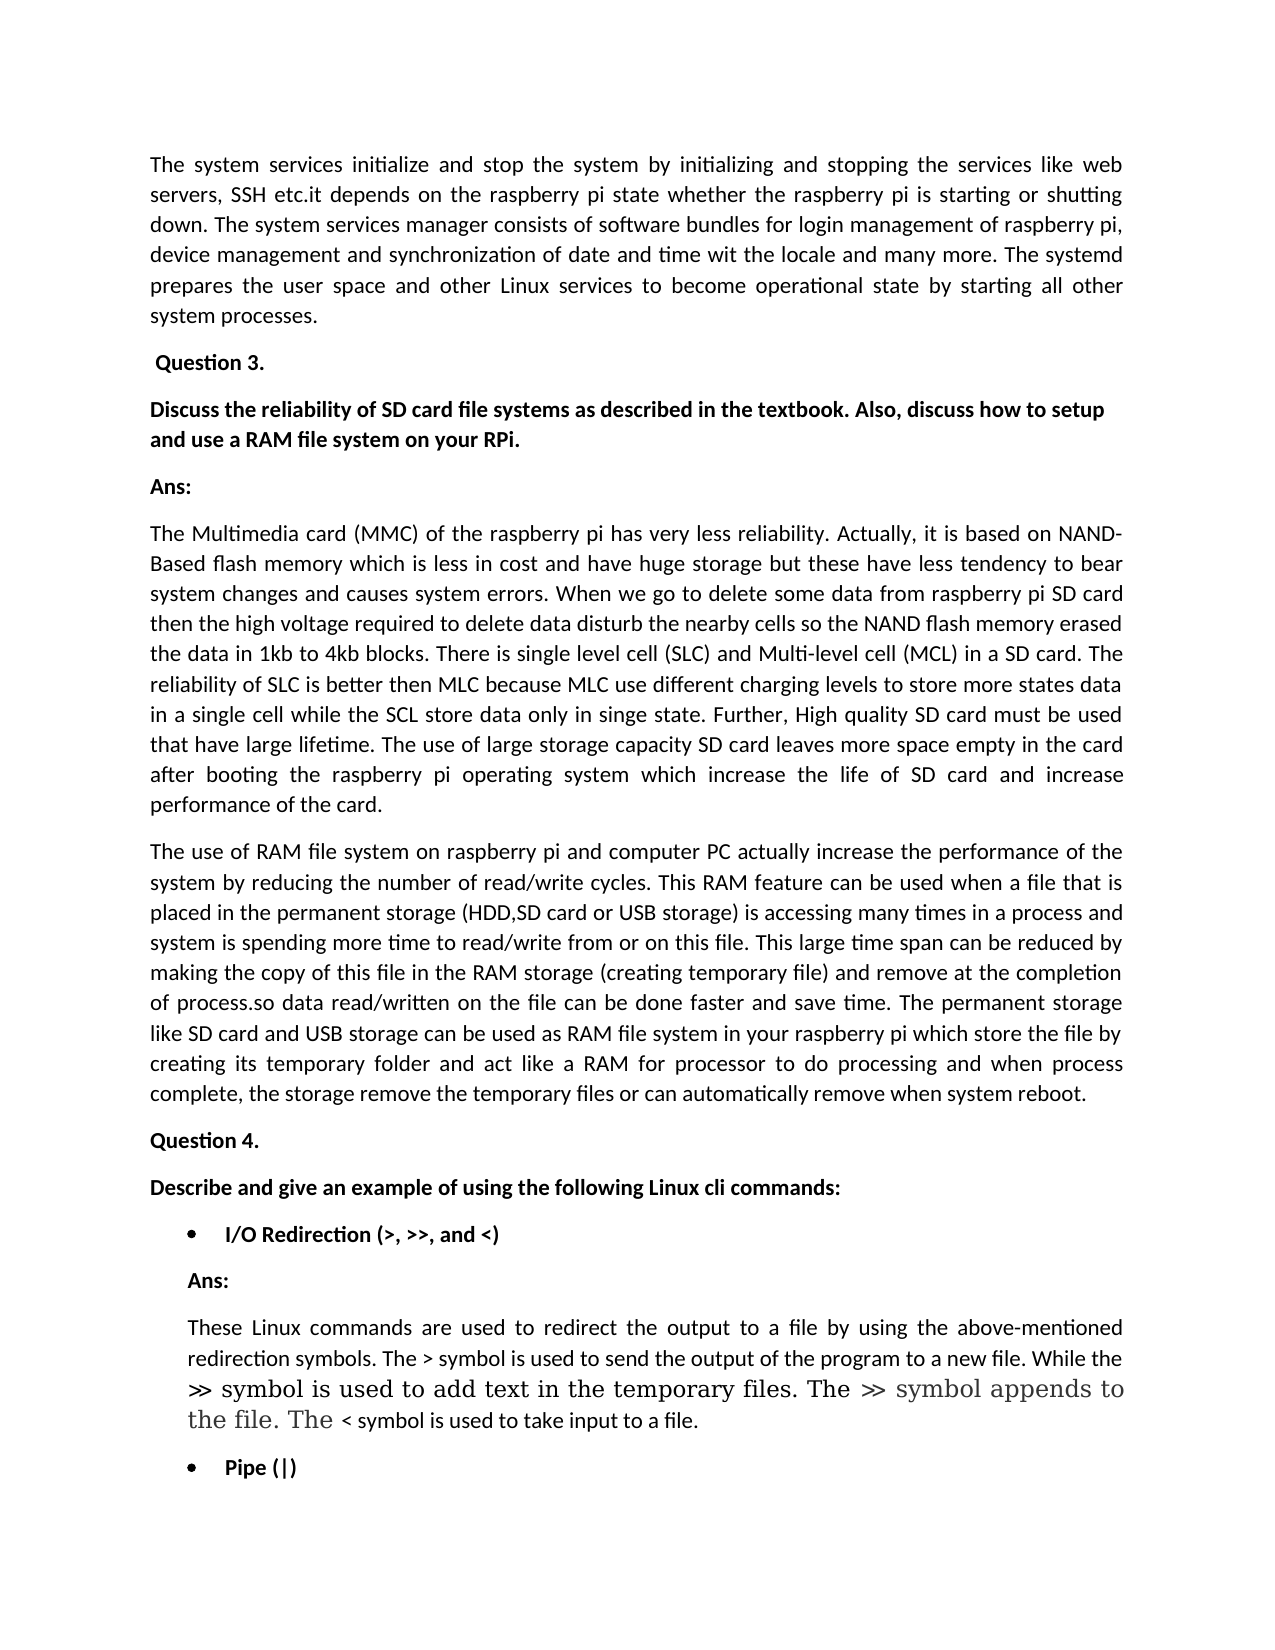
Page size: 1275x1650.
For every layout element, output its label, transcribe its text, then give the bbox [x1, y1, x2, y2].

text Describe and give an example of using the following Linux cli commands: [150, 1173, 1125, 1201]
text The use of RAM file system on raspberry pi and computer PC actually increase the performance of the system by reducing the number of read/write cycles. This RAM feature can be used when a file that is placed in the permanent storage (HDD,SD card or USB storage) is accessing many times in a process and system is spending more time to read/write from or on this file. This large time span can be reduced by making the copy of this file in the RAM storage (creating temporary file) and remove at the completion of process.so data read/written on the file can be done faster and save time. The permanent storage like SD card and USB storage can be used as RAM file system in your raspberry pi which store the file by creating its temporary folder and act like a RAM for processor to do processing and when process complete, the storage remove the temporary files or can automatically remove when system reboot. [150, 837, 1125, 1107]
text Ans: [150, 472, 1125, 500]
list Pipe (|) [187, 1453, 1125, 1482]
text The Multimedia card (MMC) of the raspberry pi has very less reliability. Actually, it is based on NAND-Based flash memory which is less in cost and have huge storage but these have less tendency to bear system changes and causes system errors. When we go to delete some data from raspberry pi SD card then the high voltage required to delete data disturb the nearby cells so the NAND flash memory erased the data in 1kb to 4kb blocks. There is single level cell (SLC) and Multi-level cell (MCL) in a SD card. The reliability of SLC is better then MLC because MLC use different charging levels to store more states data in a single cell while the SCL store data only in singe state. Further, High quality SD card must be used that have large lifetime. The use of large storage capacity SD card leaves more space empty in the card after booting the raspberry pi operating system which increase the life of SD card and increase performance of the card. [150, 519, 1125, 819]
list I/O Redirection (>, >>, and <) [187, 1220, 1125, 1248]
text Question 4. [150, 1126, 1125, 1154]
text Discuss the reliability of SD card file systems as described in the textbook. Also, discuss how to setup and use a RAM file system on your RPi. [150, 395, 1125, 453]
text The system services initialize and stop the system by initializing and stopping the services like web servers, SSH etc.it depends on the raspberry pi state whether the raspberry pi is starting or shutting down. The system services manager consists of software bundles for login management of raspberry pi, device management and synchronization of date and time wit the locale and many more. The systemd prepares the user space and other Linux services to become operational state by starting all other system processes. [150, 150, 1125, 329]
text These Linux commands are used to redirect the output to a file by using the above-mentioned redirection symbols. The > symbol is used to send the output of the program to a new file. While the ≫ symbol is used to add text in the temporary files. The ≫ symbol appends to the file. The < symbol is used to take input to a file. [187, 1313, 1125, 1434]
text Ans: [187, 1267, 1125, 1295]
text Question 3. [150, 348, 1125, 376]
